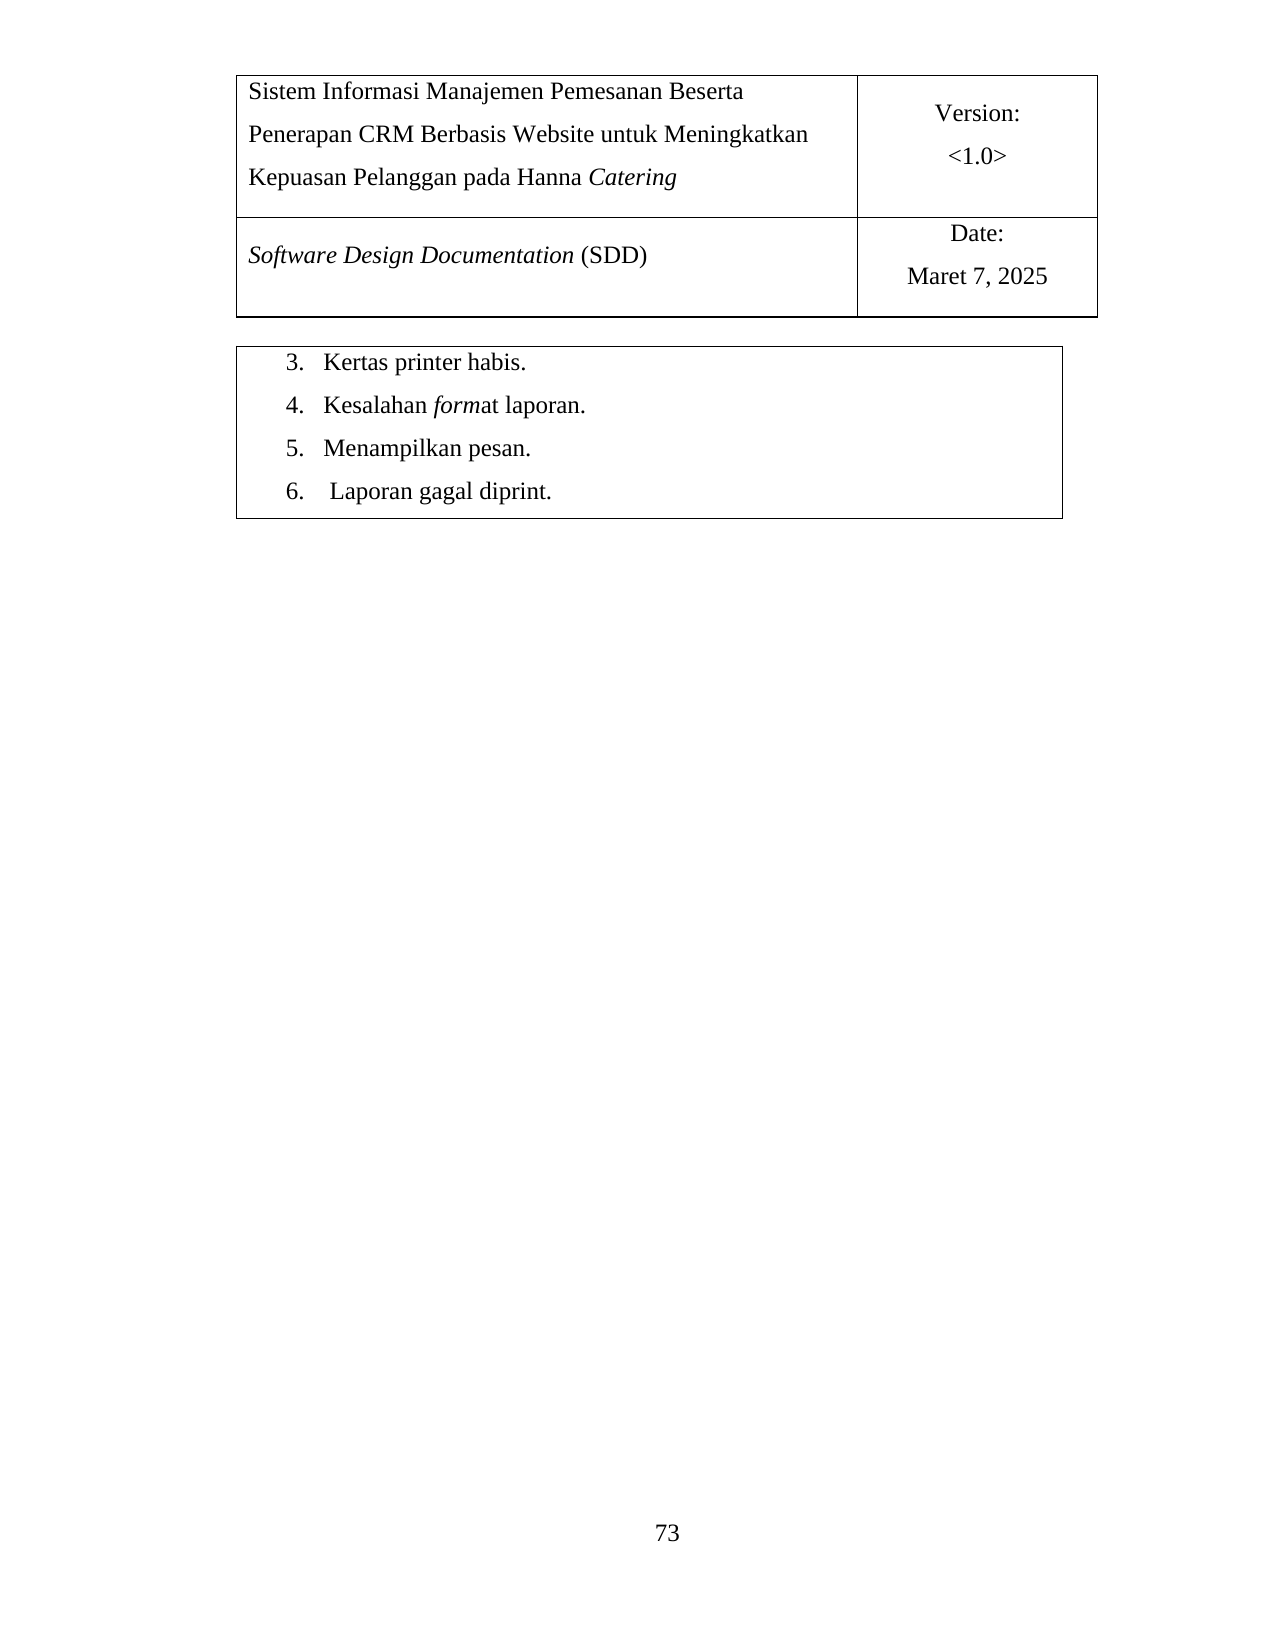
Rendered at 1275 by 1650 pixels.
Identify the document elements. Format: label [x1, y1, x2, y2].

table_cell [237, 347, 1062, 518]
